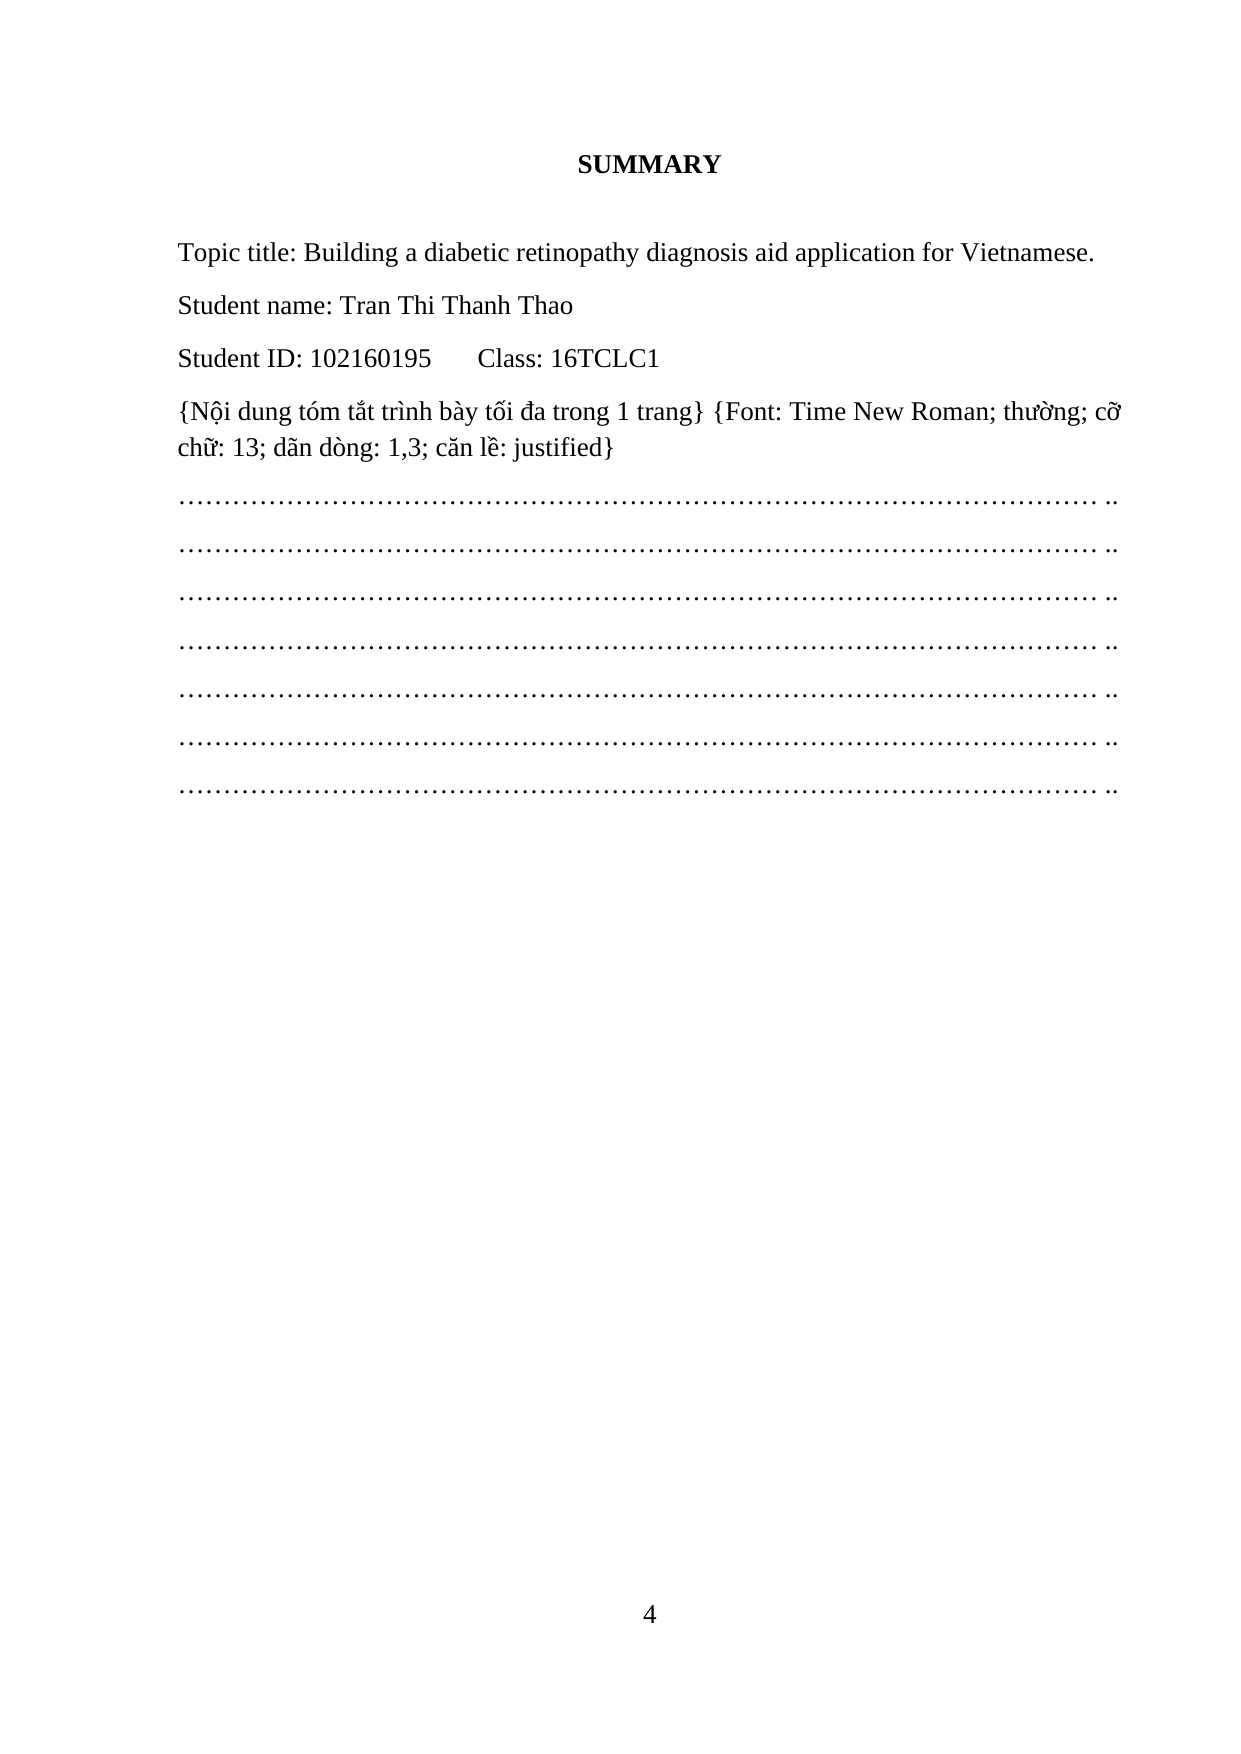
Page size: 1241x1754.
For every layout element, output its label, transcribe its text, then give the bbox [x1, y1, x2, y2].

text ………………………………………………………………………………………… .. [177, 624, 1122, 655]
text ………………………………………………………………………………………… .. [177, 768, 1122, 799]
text ………………………………………………………………………………………… .. [177, 672, 1122, 703]
text ………………………………………………………………………………………… .. [177, 527, 1122, 558]
text ………………………………………………………………………………………… .. [177, 720, 1122, 751]
text ………………………………………………………………………………………… .. [177, 576, 1122, 607]
text Student name: Tran Thi Thanh Thao [177, 289, 1122, 320]
text Topic title: Building a diabetic retinopathy diagnosis aid application for Vietnamese. [177, 236, 1122, 267]
text SUMMARY [177, 148, 1122, 179]
text ………………………………………………………………………………………… .. [177, 479, 1122, 510]
text Student ID: 102160195 Class: 16TCLC1 [177, 342, 1122, 373]
text {Nội dung tóm tắt trình bày tối đa trong 1 trang} {Font: Time New Roman; thường; cỡ chữ: 13; dãn dòng: 1,3; căn lề: justified} [177, 395, 1122, 462]
